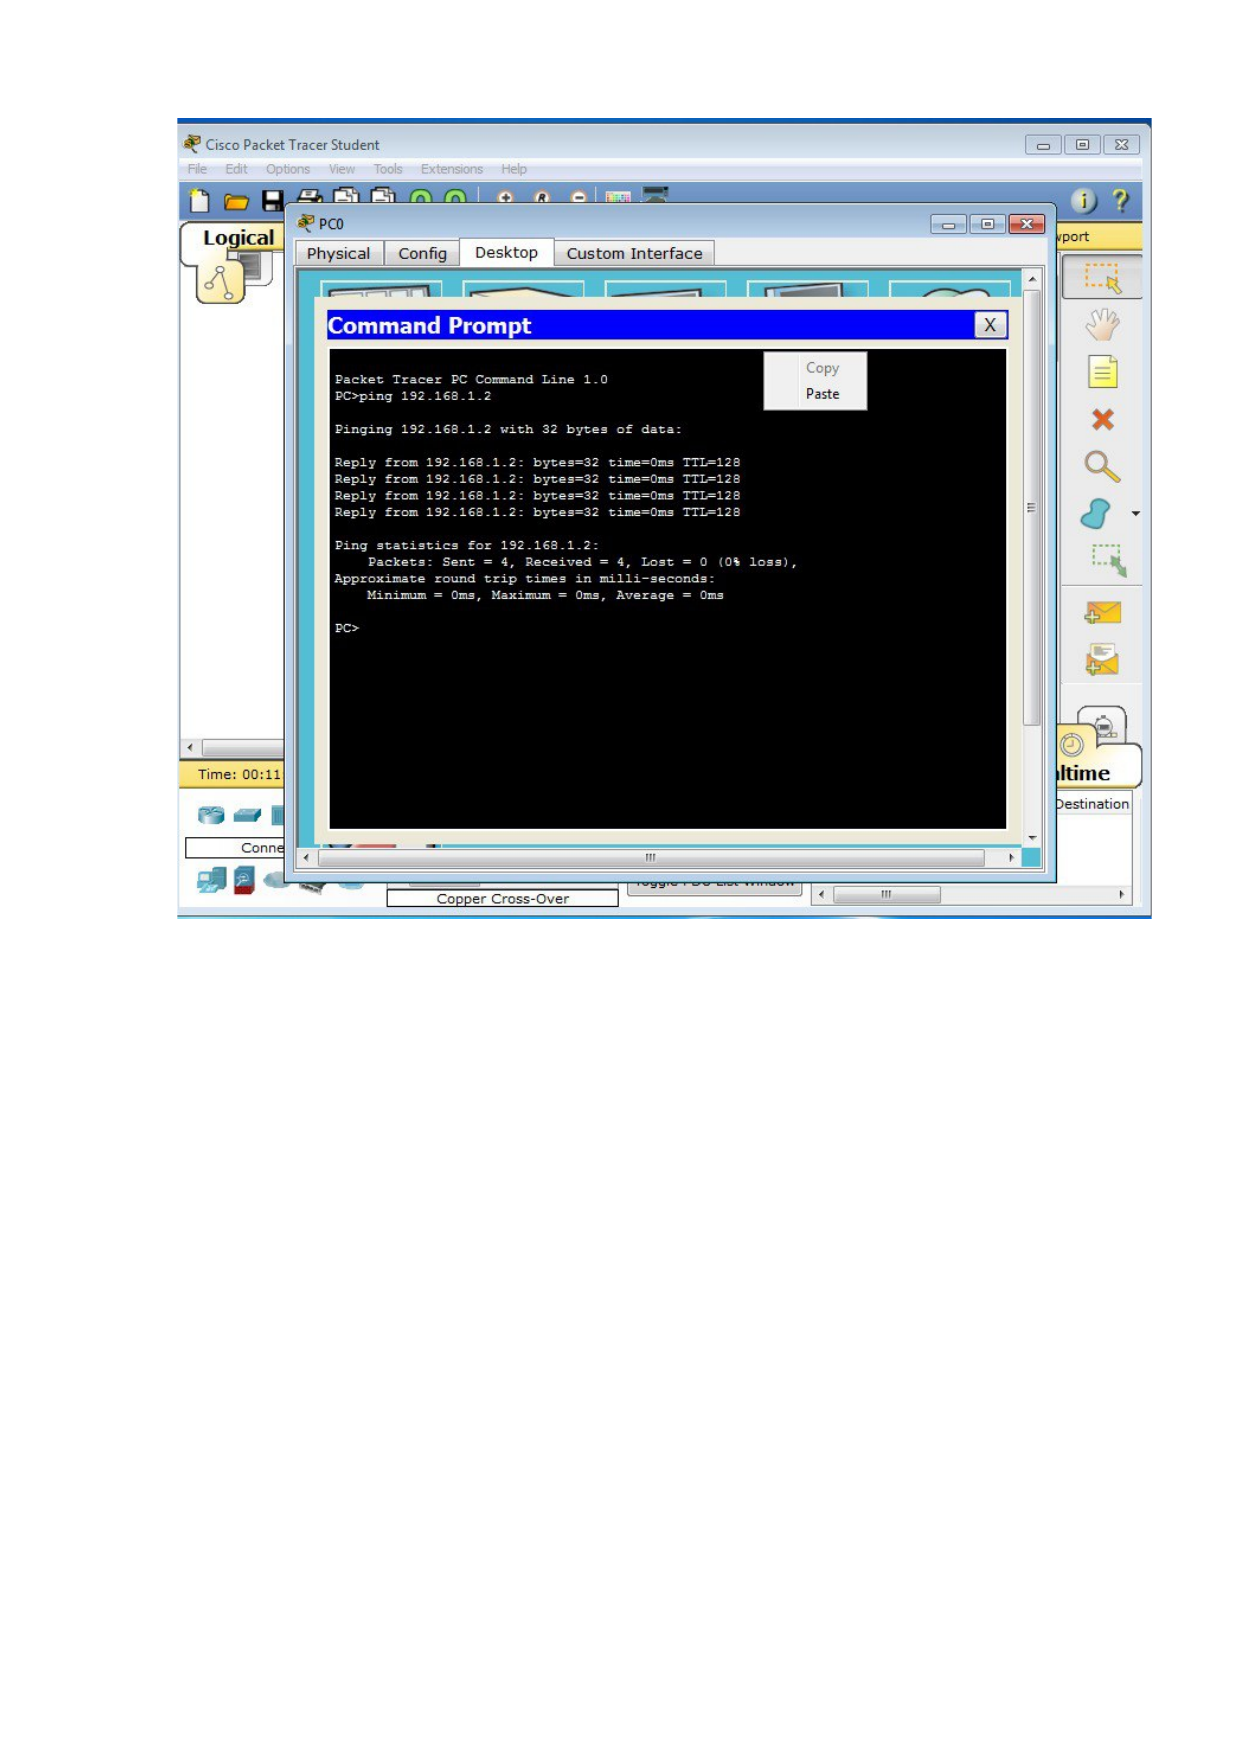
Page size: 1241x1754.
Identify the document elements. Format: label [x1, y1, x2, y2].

picture [177, 118, 1152, 919]
